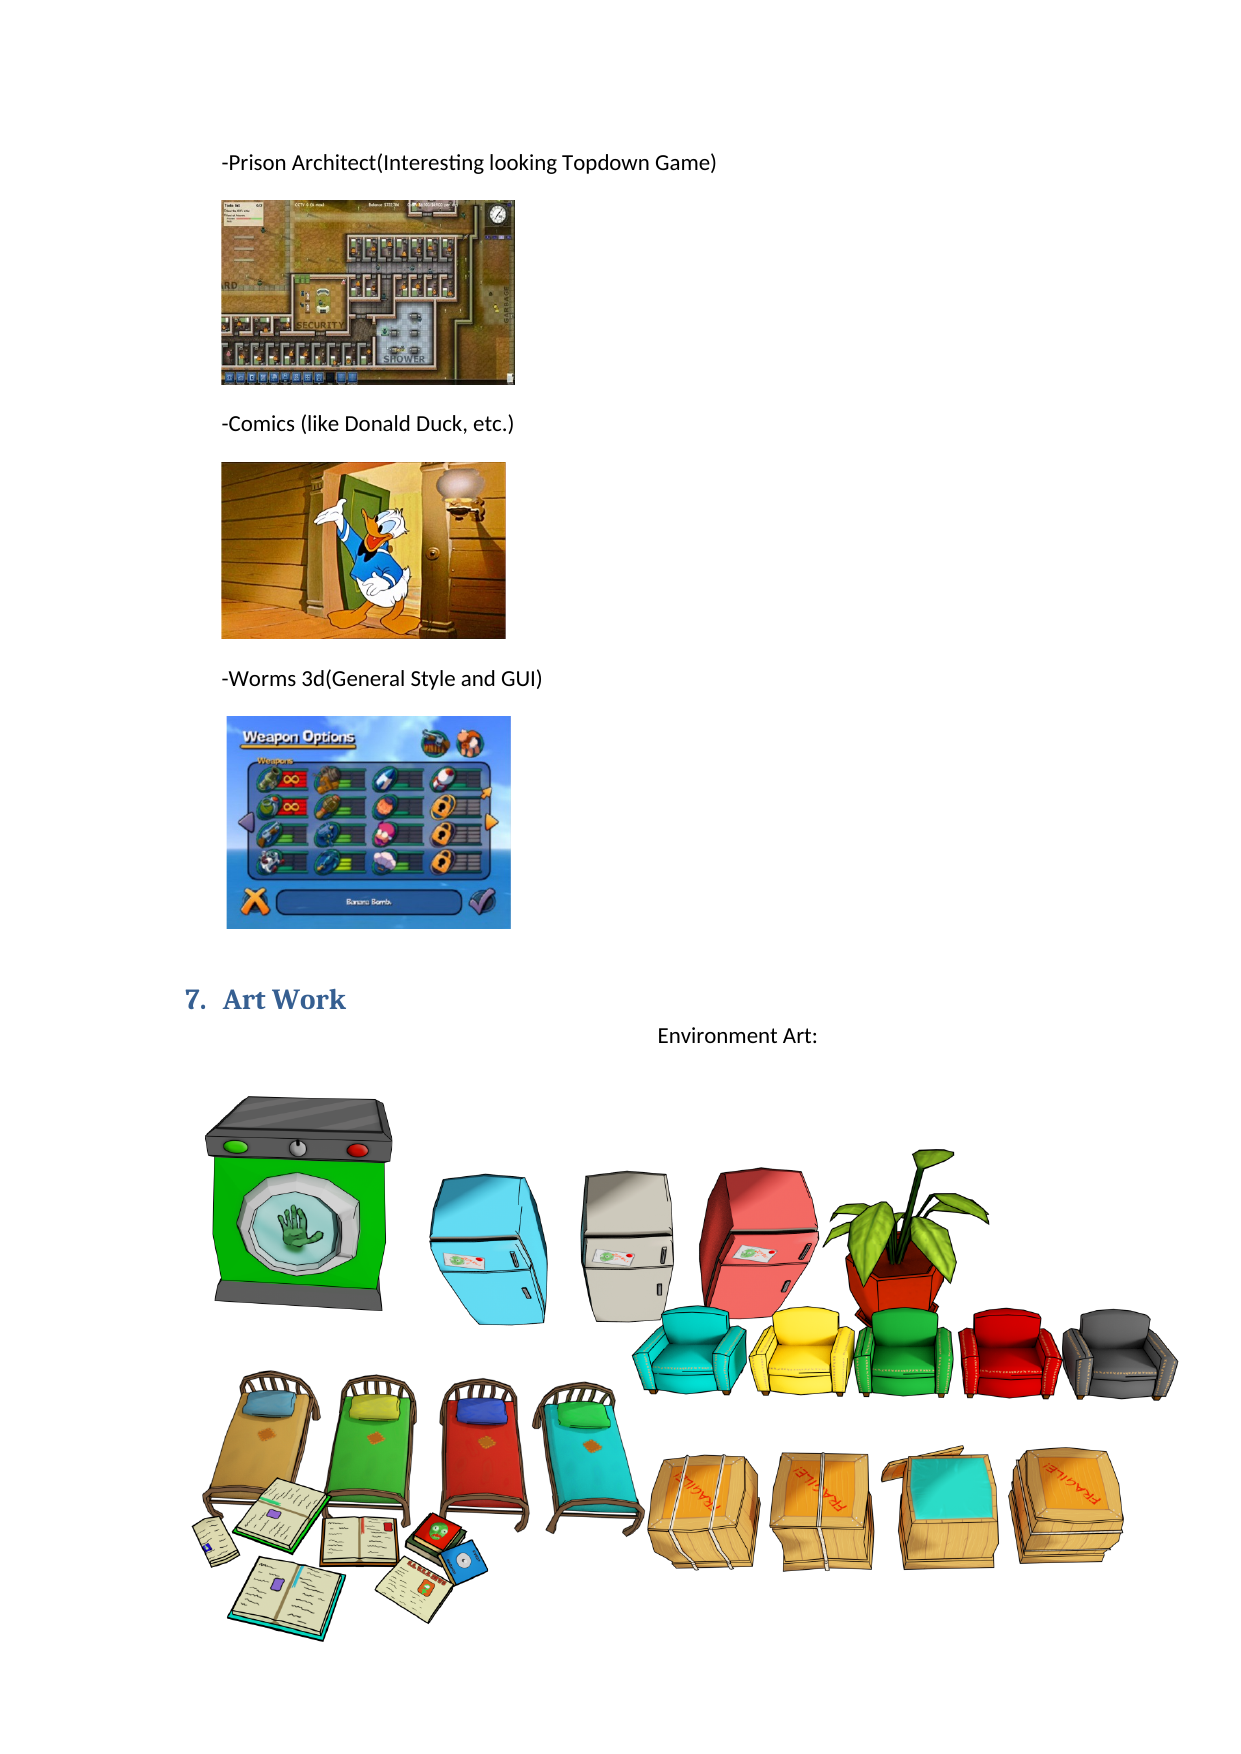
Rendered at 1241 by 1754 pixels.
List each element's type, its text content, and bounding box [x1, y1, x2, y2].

text Environment Art: [148, 1022, 1093, 1049]
picture [226, 716, 511, 929]
picture [221, 462, 506, 639]
text -Comics (like Donald Duck, etc.) [221, 409, 1093, 437]
picture [190, 1096, 1182, 1642]
text -Worms 3d(General Style and GUI) [221, 664, 1093, 692]
text -Prison Architect(Interesting looking Topdown Game) [221, 148, 1093, 176]
picture [221, 200, 515, 385]
subtitle Art Work [185, 983, 1093, 1017]
